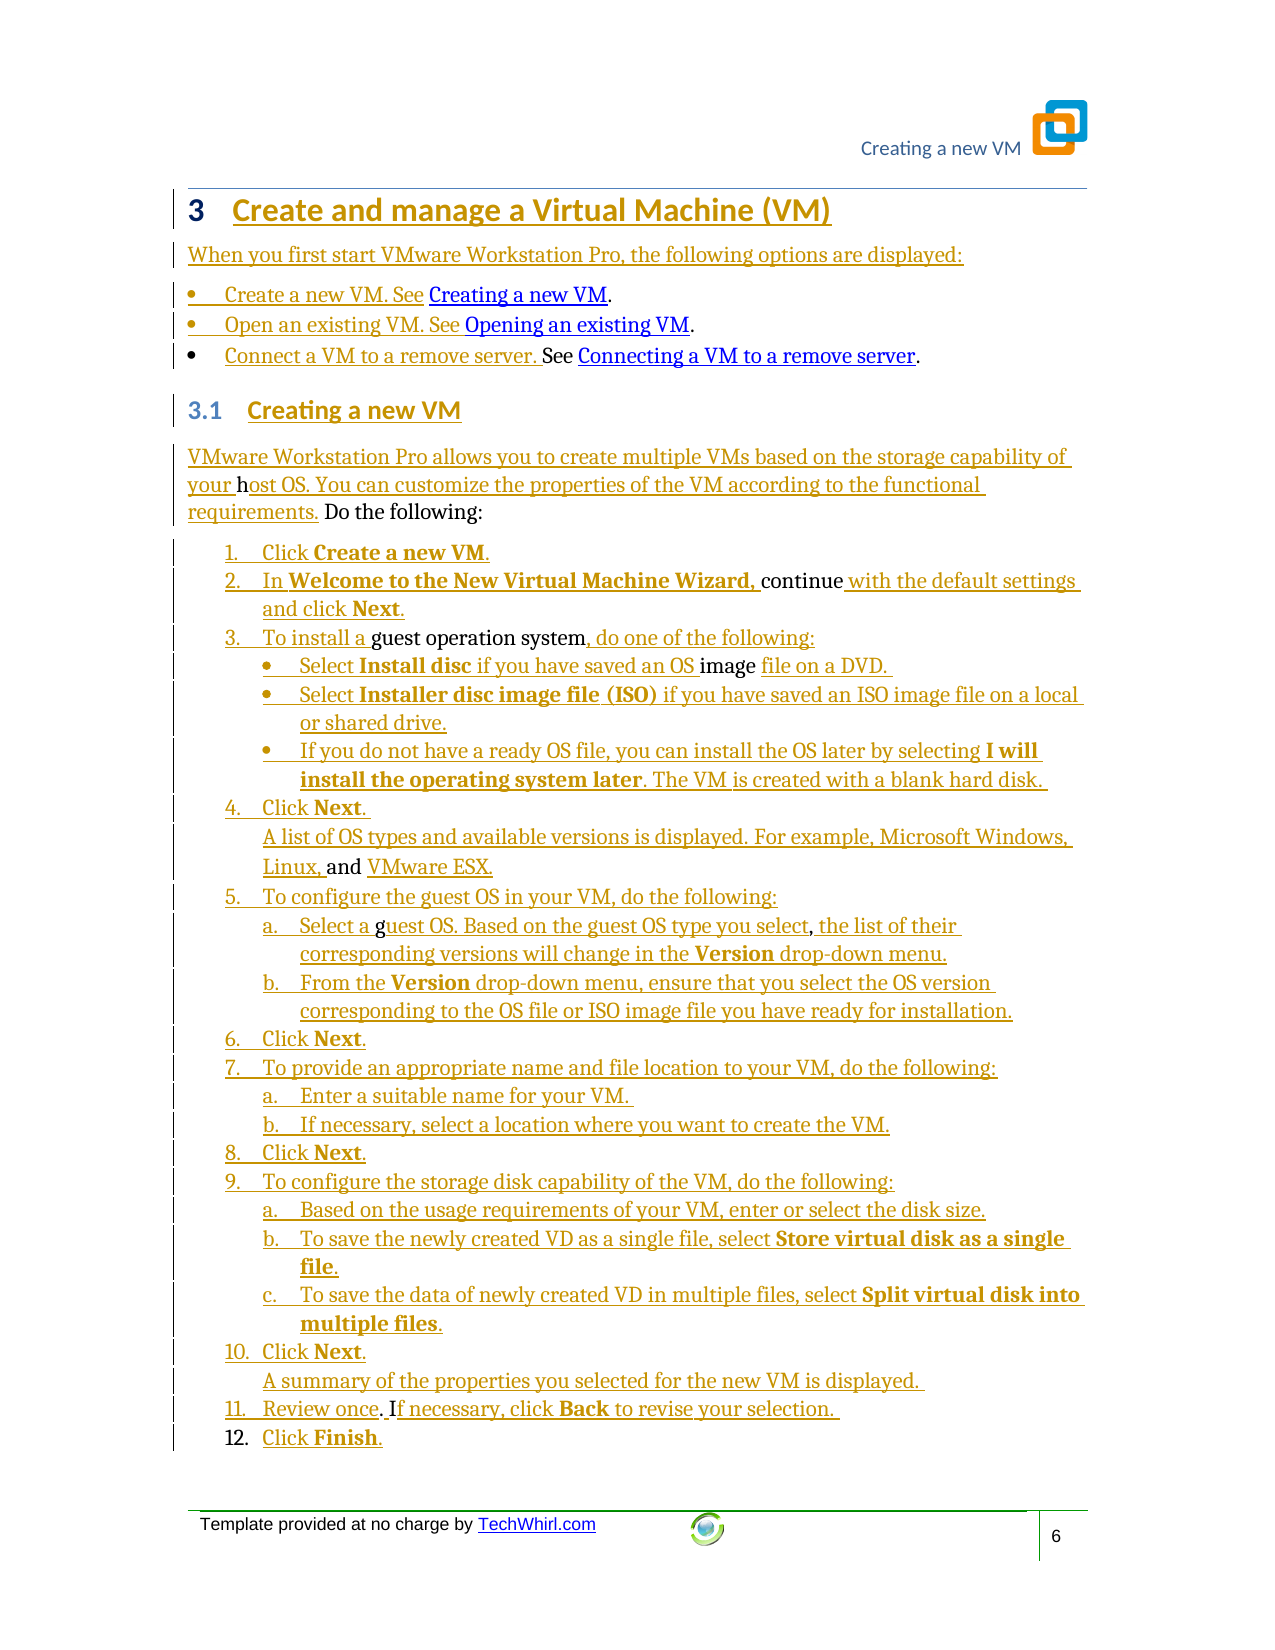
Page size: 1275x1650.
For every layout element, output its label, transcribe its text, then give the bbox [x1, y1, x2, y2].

list Creating a new VM. [187, 282, 1087, 308]
picture [1032, 100, 1088, 155]
list Opening an existing VM. [187, 312, 1087, 339]
list g, [262, 912, 1087, 967]
list image [262, 653, 1087, 679]
list .I [225, 1396, 1087, 1422]
list See Connecting a VM to a remove server. [187, 342, 1087, 369]
list continue [225, 568, 1087, 622]
picture [688, 1512, 726, 1549]
text h Do the following: [187, 444, 1087, 526]
list and [262, 824, 1087, 880]
list guest operation system [225, 624, 1087, 651]
